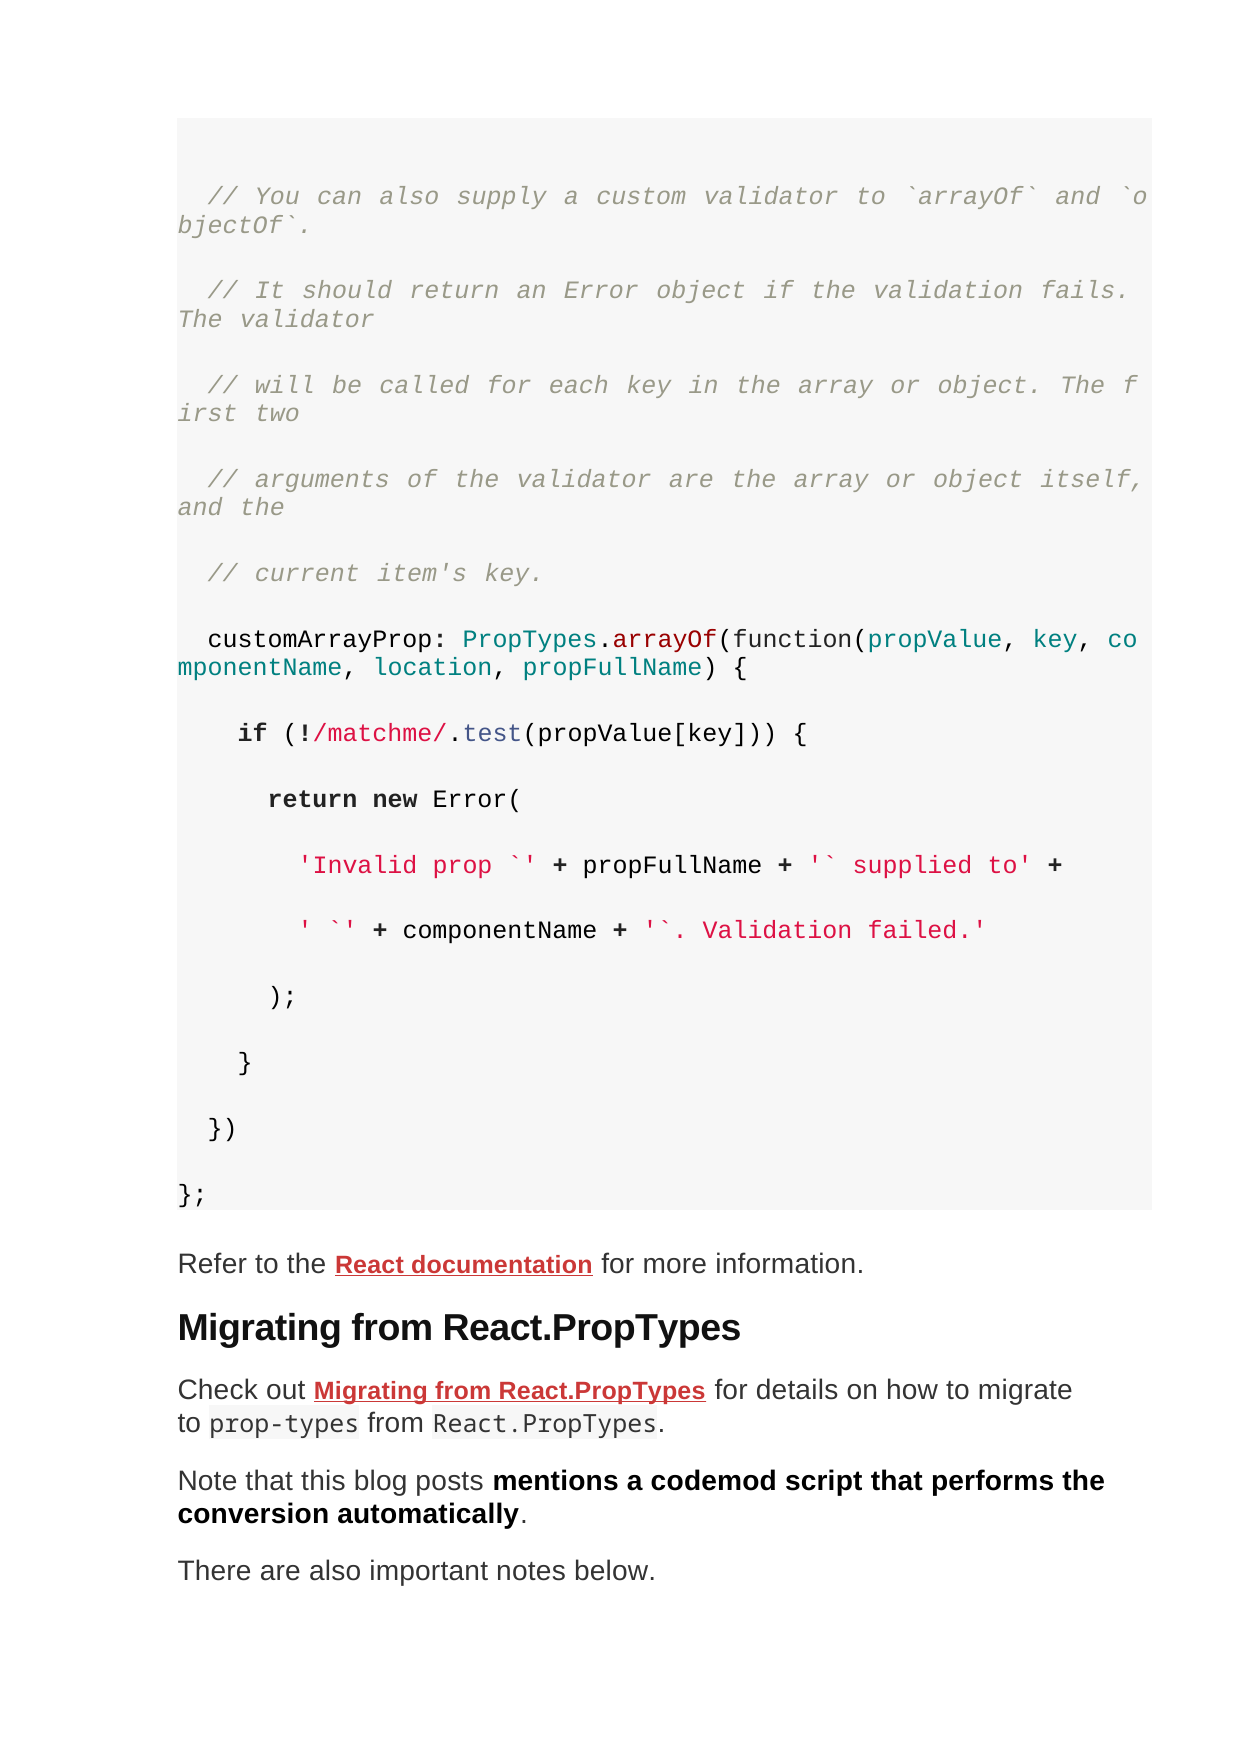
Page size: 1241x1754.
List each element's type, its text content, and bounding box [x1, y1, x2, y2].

text Check out Migrating from React.PropTypes for details on how to migrate to prop-types from React.PropTypes. [177, 1373, 1152, 1439]
text Migrating from React.PropTypes [177, 1305, 1152, 1348]
text ); [177, 984, 1152, 1012]
text customArrayProp: PropTypes.arrayOf(function(propValue, key, componentName, location, propFullName) { [177, 626, 1152, 683]
text // current item's key. [177, 561, 1152, 589]
text There are also important notes below. [177, 1554, 1152, 1586]
text 'Invalid prop `' + propFullName + '` supplied to' + [177, 852, 1152, 881]
text return new Error( [177, 786, 1152, 815]
text // arguments of the validator are the array or object itself, and the [177, 466, 1152, 523]
text }; [177, 1181, 1152, 1210]
text // It should return an Error object if the validation fails. The validator [177, 278, 1152, 335]
text }) [177, 1116, 1152, 1144]
text // You can also supply a custom validator to `arrayOf` and `objectOf`. [177, 184, 1152, 241]
text ' `' + componentName + '`. Validation failed.' [177, 918, 1152, 946]
text Refer to the React documentation for more information. [177, 1247, 1152, 1280]
text if (!/matchme/.test(propValue[key])) { [177, 721, 1152, 749]
text } [177, 1050, 1152, 1078]
text Note that this blog posts mentions a codemod script that performs the conversion automatically. [177, 1464, 1152, 1529]
text // will be called for each key in the array or object. The first two [177, 372, 1152, 429]
